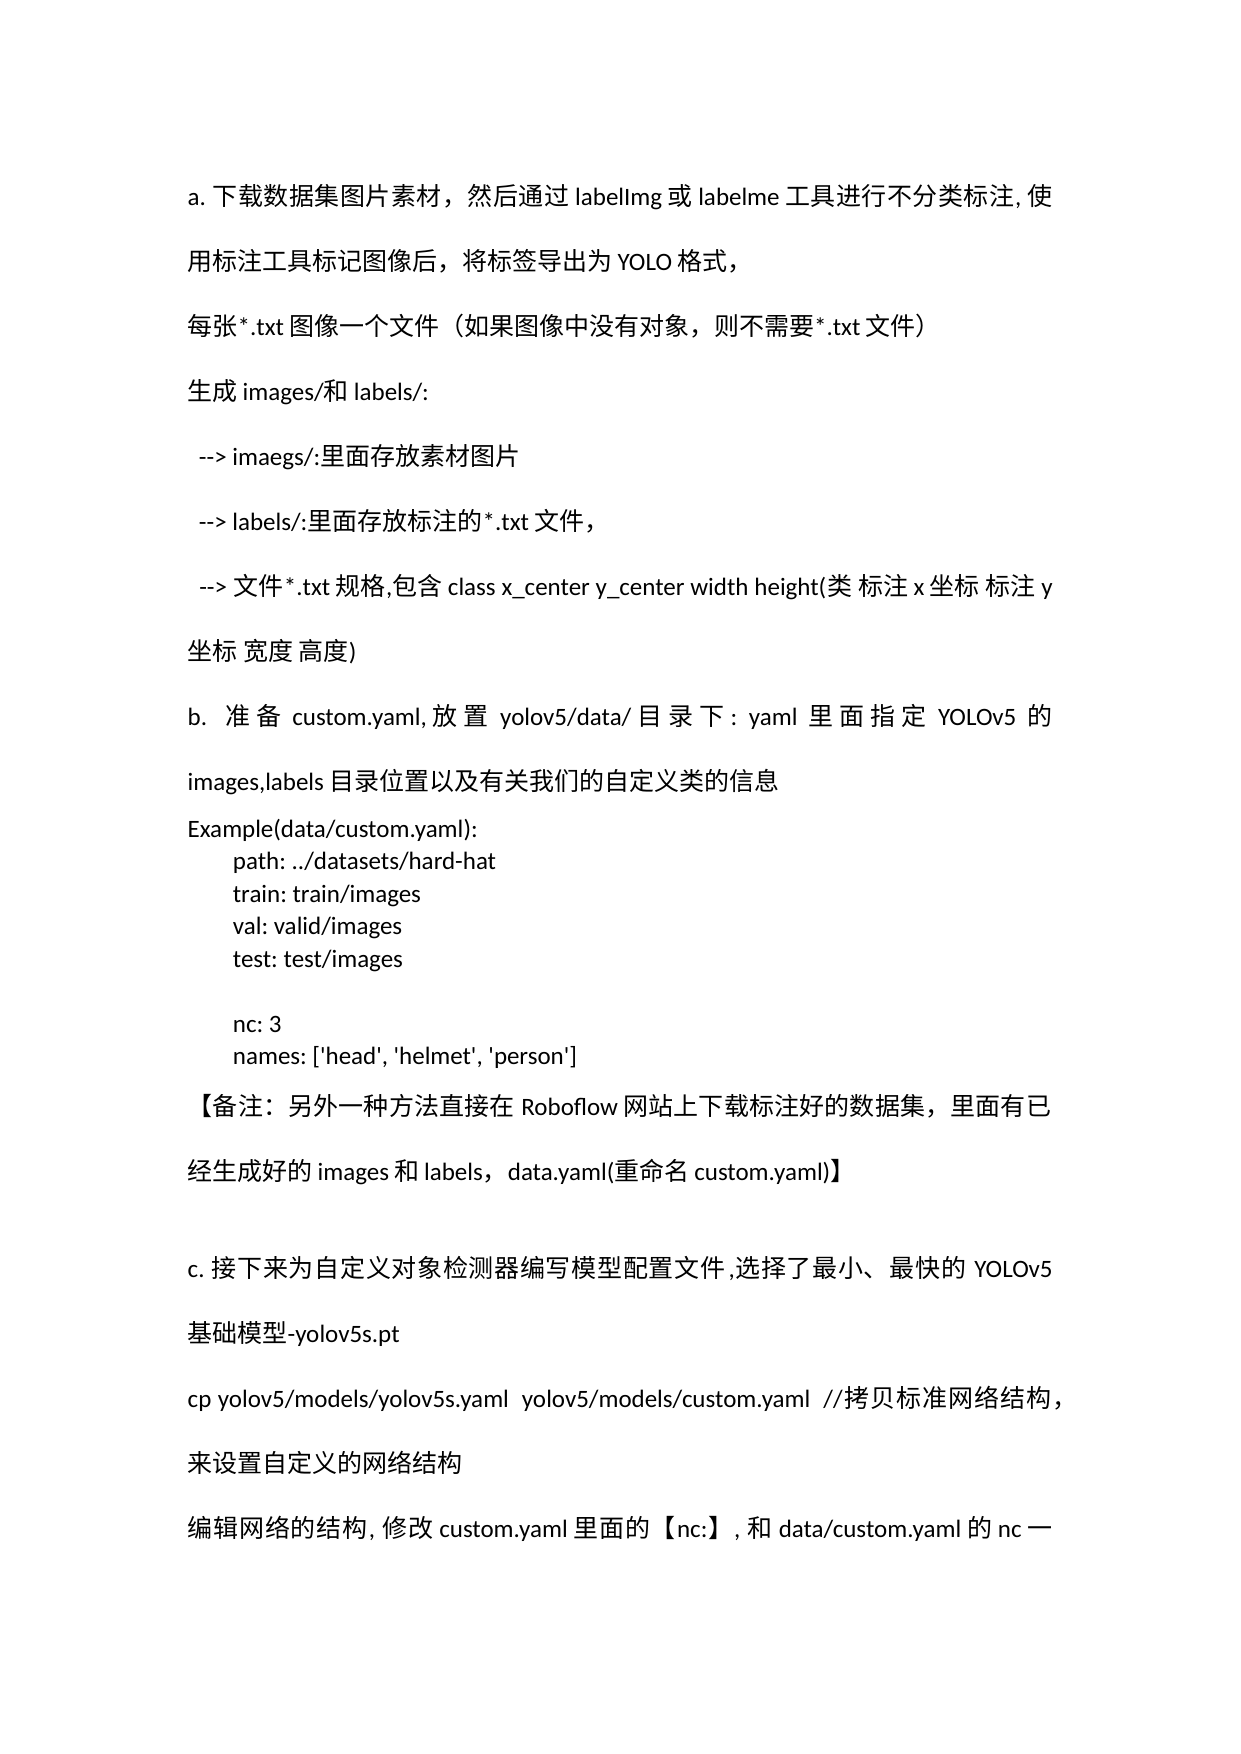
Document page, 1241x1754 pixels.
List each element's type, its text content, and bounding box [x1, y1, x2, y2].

text b. 准备custom.yaml,放置yolov5/data/目录下: yaml里面指定YOLOv5的images,labels目录位置以及有关我们的自定义类的信息 [187, 682, 1053, 812]
text cp yolov5/models/yolov5s.yaml yolov5/models/custom.yaml //拷贝标准网络结构，来设置自定义的网络结构 [187, 1364, 1053, 1494]
text 【备注：另外一种方法直接在Roboflow网站上下载标注好的数据集，里面有已经生成好的images和labels，data.yaml(重命名custom.yaml)】 [187, 1072, 1053, 1202]
text a. 下载数据集图片素材，然后通过labelImg或labelme工具进行不分类标注, 使用标注工具标记图像后，将标签导出为YOLO格式， [187, 162, 1053, 292]
text names: ['head', 'helmet', 'person'] [187, 1039, 1053, 1072]
text val: valid/images [187, 909, 1053, 942]
text Example(data/custom.yaml): [187, 812, 1053, 844]
text --> imaegs/:里面存放素材图片 [187, 422, 1053, 487]
text 编辑网络的结构, 修改custom.yaml里面的【nc:】, 和data/custom.yaml的nc一致, 适配自定义数据集 [187, 1494, 1053, 1559]
text 生成images/和labels/: [187, 357, 1053, 422]
text path: ../datasets/hard-hat [187, 844, 1053, 877]
text --> 文件*.txt规格,包含class x_center y_center width height(类 标注x坐标 标注y坐标 宽度 高度) [187, 552, 1053, 682]
text --> labels/:里面存放标注的*.txt文件， [187, 487, 1053, 552]
text test: test/images [187, 942, 1053, 974]
text 每张*.txt图像一个文件（如果图像中没有对象，则不需要*.txt文件） [187, 292, 1053, 357]
text train: train/images [187, 877, 1053, 909]
text c. 接下来为自定义对象检测器编写模型配置文件,选择了最小、最快的 YOLOv5 基础模型-yolov5s.pt [187, 1234, 1053, 1364]
text nc: 3 [187, 1007, 1053, 1039]
